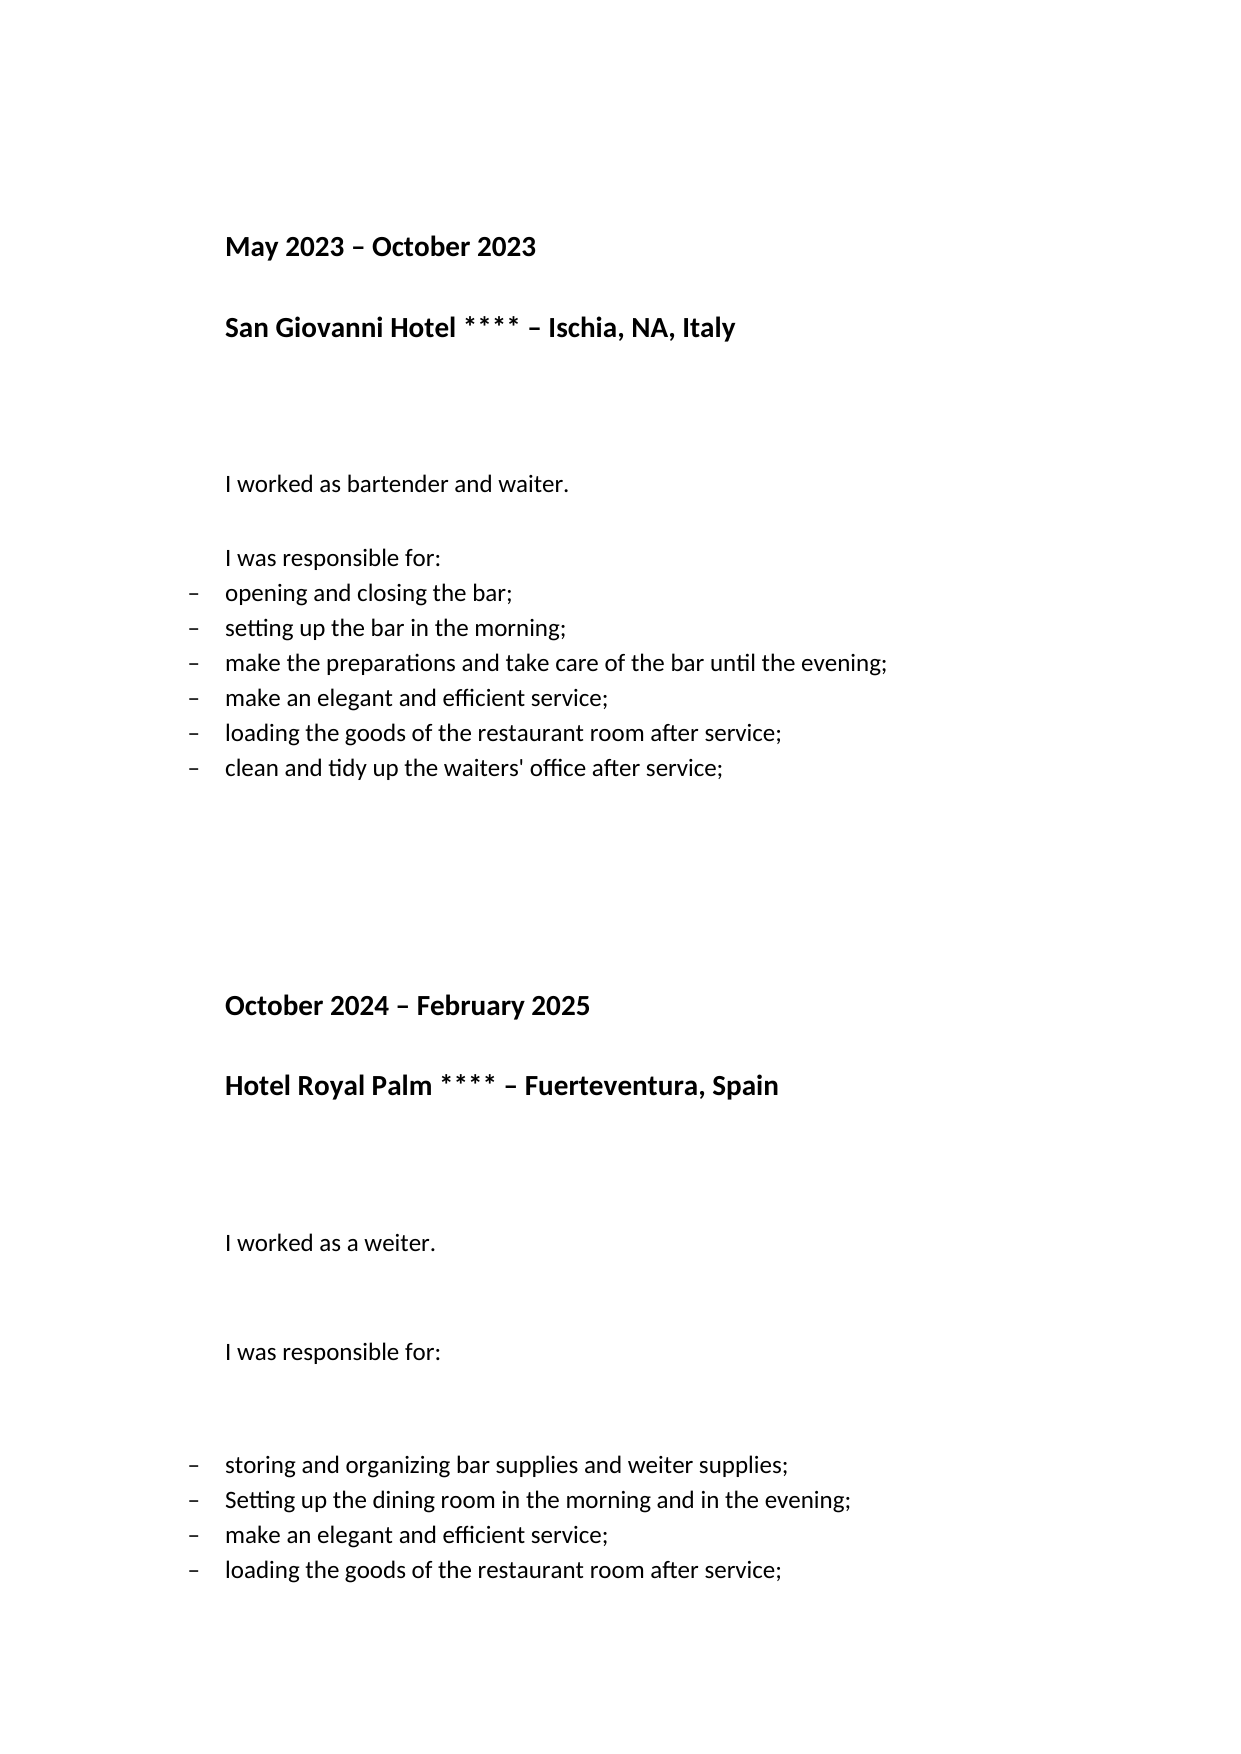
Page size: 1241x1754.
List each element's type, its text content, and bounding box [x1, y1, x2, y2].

list loading the goods of the restaurant room after service; [187, 717, 1090, 748]
list make the preparations and take care of the bar until the evening; [187, 647, 1090, 678]
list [187, 150, 1090, 573]
list setting up the bar in the morning; [187, 612, 1090, 643]
list clean and tidy up the waiters' office after service; October 2024 – February 2025 Hotel Royal Palm **** – Fuerteventura, Spain I worked as a weiter. I was responsible for: [187, 752, 1090, 1444]
list loading the goods of the restaurant room after service; [187, 1554, 1090, 1585]
list make an elegant and efficient service; [187, 1519, 1090, 1550]
list make an elegant and efficient service; [187, 682, 1090, 713]
list Setting up the dining room in the morning and in the evening; [187, 1484, 1090, 1515]
list opening and closing the bar; [187, 577, 1090, 608]
list storing and organizing bar supplies and weiter supplies; [187, 1449, 1090, 1480]
